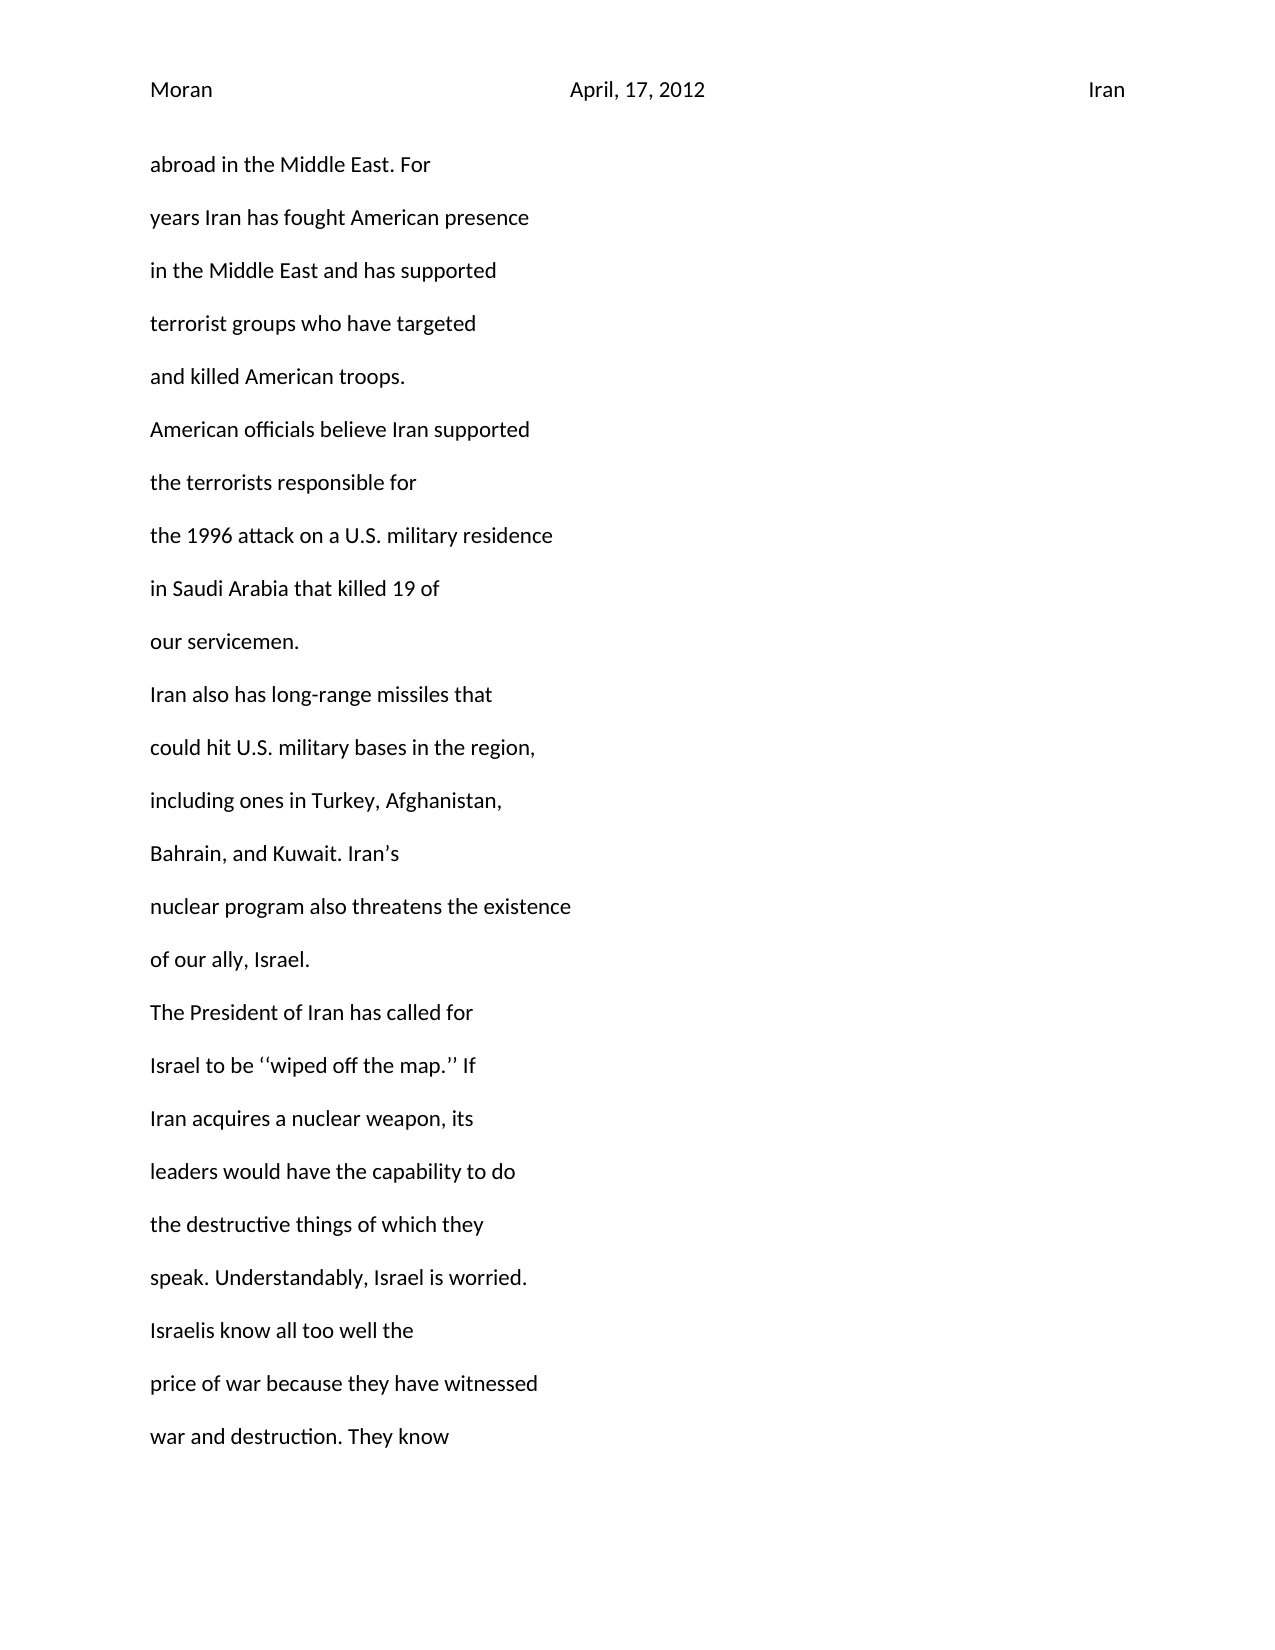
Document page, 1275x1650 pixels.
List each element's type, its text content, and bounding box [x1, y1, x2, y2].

text American officials believe Iran supported [150, 415, 1125, 443]
text Israel to be ‘‘wiped off the map.’’ If [150, 1051, 1125, 1079]
text nuclear program also threatens the existence [150, 892, 1125, 920]
text including ones in Turkey, Afghanistan, [150, 786, 1125, 814]
text price of war because they have witnessed [150, 1369, 1125, 1397]
text could hit U.S. military bases in the region, [150, 733, 1125, 761]
text years Iran has fought American presence [150, 203, 1125, 231]
text our servicemen. [150, 627, 1125, 655]
text Iran also has long-range missiles that [150, 680, 1125, 708]
text abroad in the Middle East. For [150, 150, 1125, 178]
text the destructive things of which they [150, 1210, 1125, 1238]
text Iran acquires a nuclear weapon, its [150, 1104, 1125, 1132]
text The President of Iran has called for [150, 998, 1125, 1026]
text the terrorists responsible for [150, 468, 1125, 496]
text and killed American troops. [150, 362, 1125, 390]
text Bahrain, and Kuwait. Iran’s [150, 839, 1125, 867]
text Israelis know all too well the [150, 1316, 1125, 1344]
text the 1996 attack on a U.S. military residence [150, 521, 1125, 549]
text of our ally, Israel. [150, 945, 1125, 973]
text leaders would have the capability to do [150, 1157, 1125, 1185]
text in the Middle East and has supported [150, 256, 1125, 284]
text war and destruction. They know [150, 1422, 1125, 1451]
text in Saudi Arabia that killed 19 of [150, 574, 1125, 602]
text speak. Understandably, Israel is worried. [150, 1263, 1125, 1291]
text terrorist groups who have targeted [150, 309, 1125, 337]
